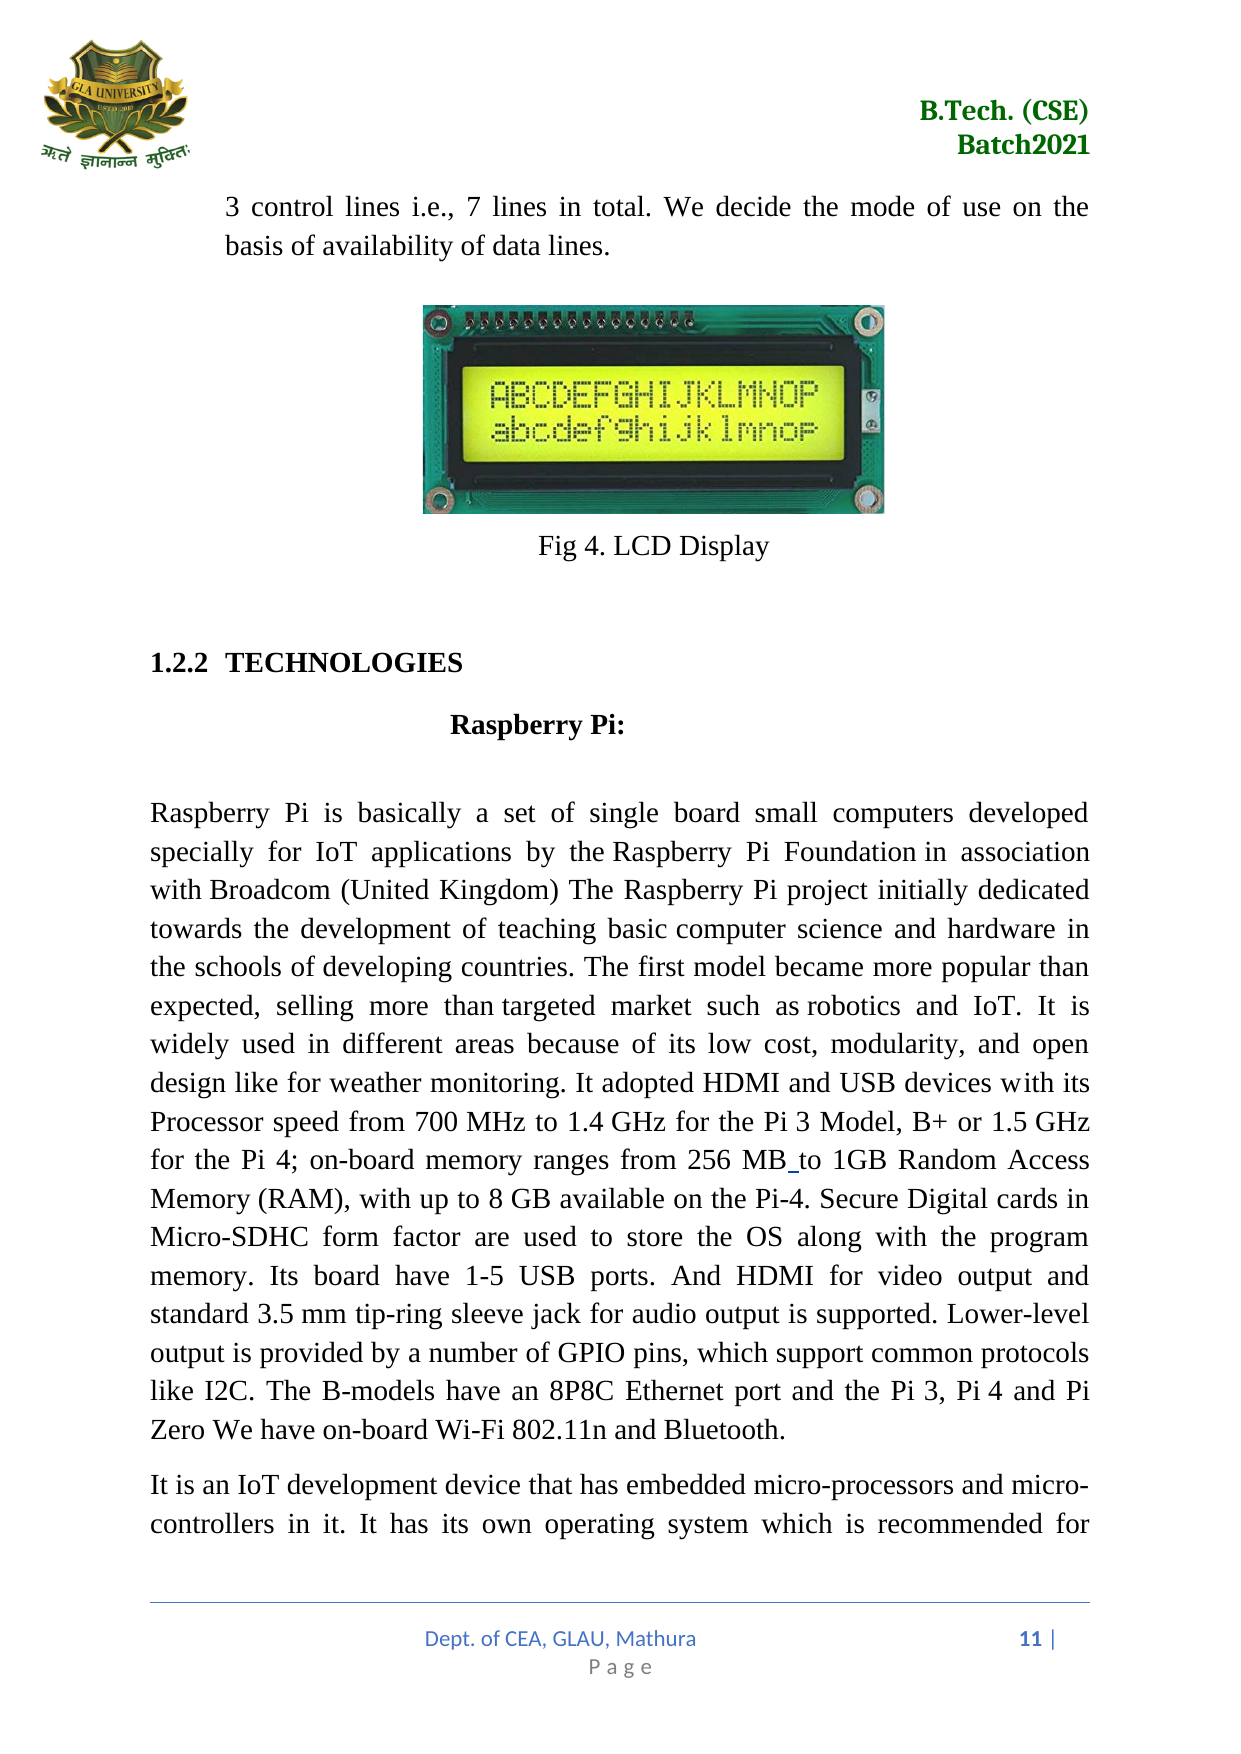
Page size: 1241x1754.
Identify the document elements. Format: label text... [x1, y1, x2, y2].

text Raspberry Pi is basically a set of single board small computers developed specially for IoT applications by the Raspberry Pi Foundation in association with Broadcom (United Kingdom) The Raspberry Pi project initially dedicated towards the development of teaching basic computer science and hardware in the schools of developing countries. The first model became more popular than expected, selling more than targeted market such as robotics and IoT. It is widely used in different areas because of its low cost, modularity, and open design like for weather monitoring. It adopted HDMI and USB devices with its Processor speed from 700 MHz to 1.4 GHz for the Pi 3 Model, B+ or 1.5 GHz for the Pi 4; on-board memory ranges from 256 MB to 1GB Random Access Memory (RAM), with up to 8 GB available on the Pi-4. Secure Digital cards in Micro-SDHC form factor are used to store the OS along with the program memory. Its board have 1-5 USB ports. And HDMI for video output and standard 3.5 mm tip-ring sleeve jack for audio output is supported. Lower-level output is provided by a number of GPIO pins, which support common protocols like I2C. The B-models have an 8P8C Ethernet port and the Pi 3, Pi 4 and Pi Zero We have on-board Wi-Fi 802.11n and Bluetooth. [150, 944, 1090, 1027]
picture [40, 30, 194, 171]
list Raspberry Pi: [437, 707, 1090, 741]
picture [422, 305, 885, 514]
text Raspberry Pi is basically a set of single board small computers developed specially for IoT applications by the Raspberry Pi Foundation in association with Broadcom (United Kingdom) The Raspberry Pi project initially dedicated towards the development of teaching basic computer science and hardware in the schools of developing countries. The first model became more popular than expected, selling more than targeted market such as robotics and IoT. It is widely used in different areas because of its low cost, modularity, and open design like for weather monitoring. It adopted HDMI and USB devices with its Processor speed from 700 MHz to 1.4 GHz for the Pi 3 Model, B+ or 1.5 GHz for the Pi 4; on-board memory ranges from 256 MB to 1GB Random Access Memory (RAM), with up to 8 GB available on the Pi-4. Secure Digital cards in Micro-SDHC form factor are used to store the OS along with the program memory. Its board have 1-5 USB ports. And HDMI for video output and standard 3.5 mm tip-ring sleeve jack for audio output is supported. Lower-level output is provided by a number of GPIO pins, which support common protocols like I2C. The B-models have an 8P8C Ethernet port and the Pi 3, Pi 4 and Pi Zero We have on-board Wi-Fi 802.11n and Bluetooth. [150, 1060, 1090, 1446]
list TECHNOLOGIES [150, 645, 1090, 679]
list Fig 4. LCD Display [217, 528, 1090, 561]
